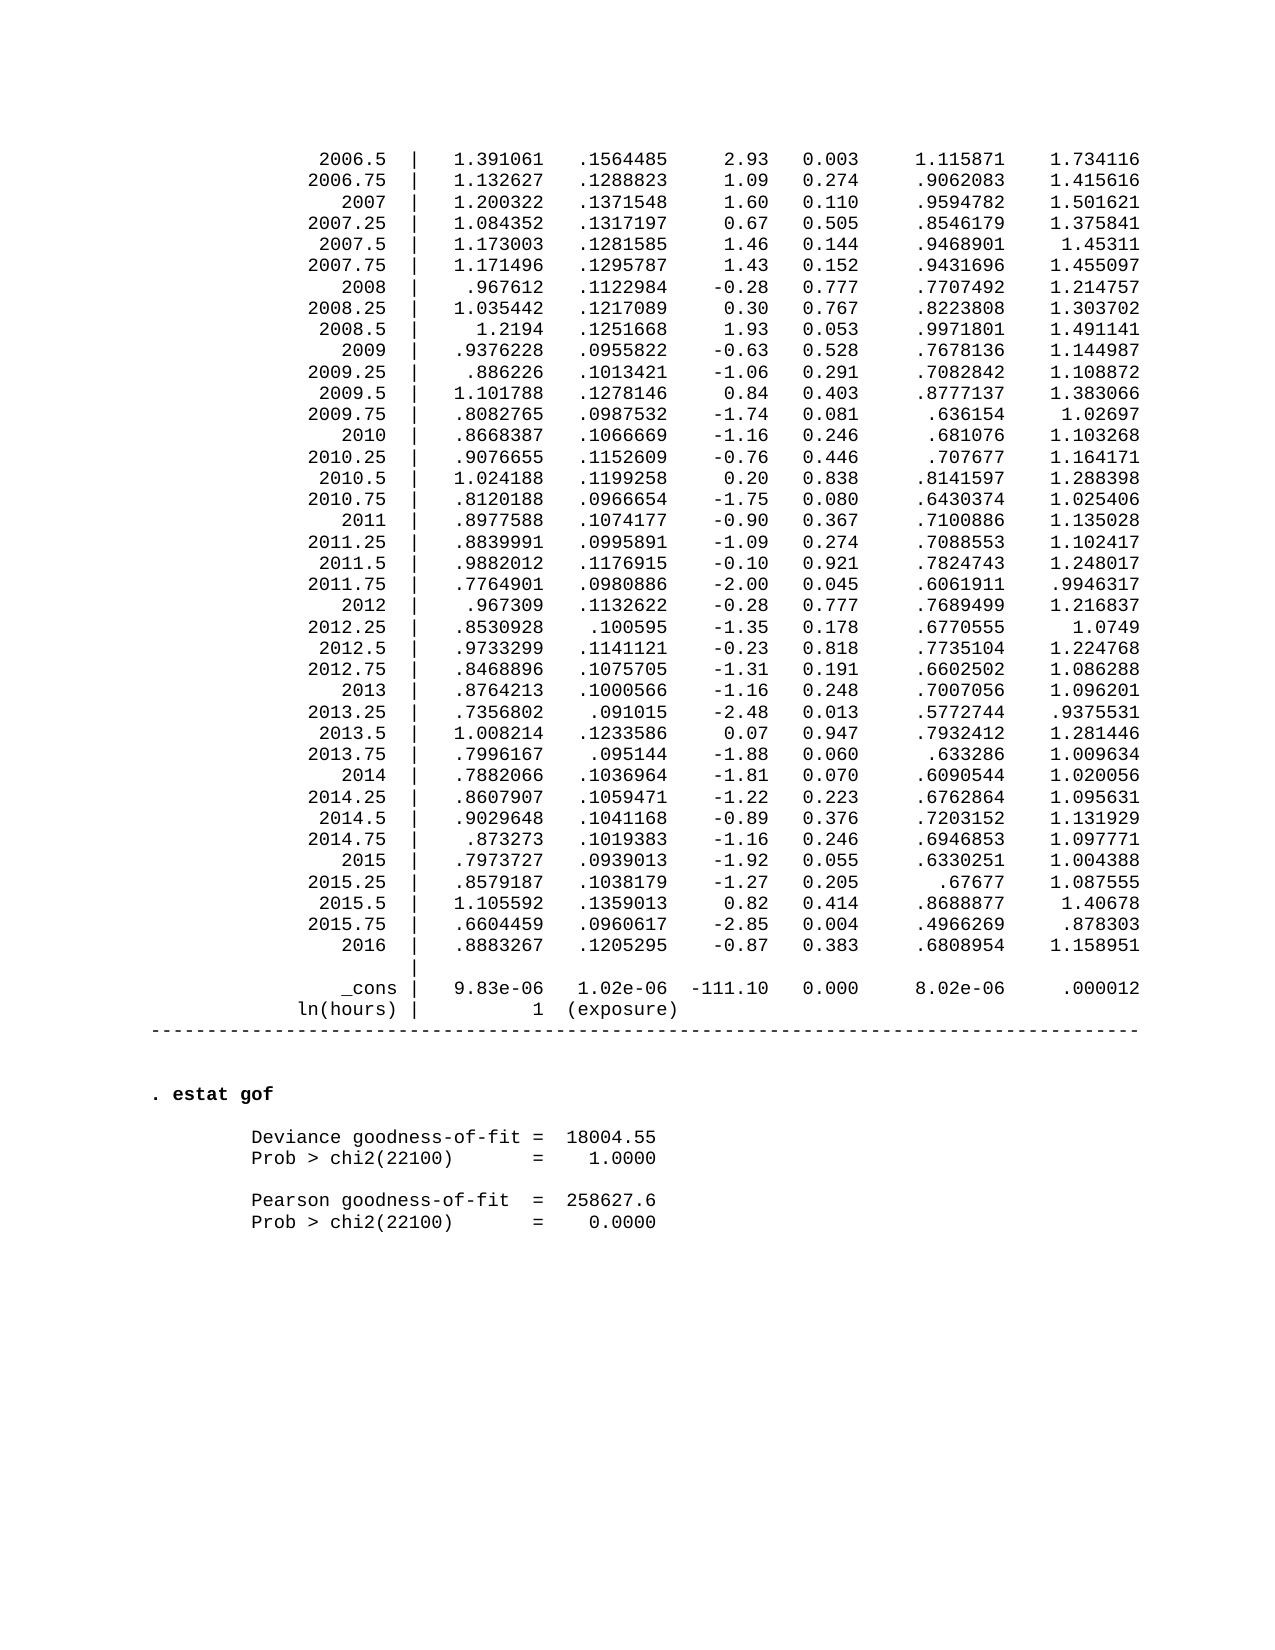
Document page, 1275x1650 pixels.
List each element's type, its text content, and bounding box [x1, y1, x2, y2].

text 2013.5 | 1.008214 .1233586 0.07 0.947 .7932412 1.281446 [150, 724, 1162, 745]
text 2014 | .7882066 .1036964 -1.81 0.070 .6090544 1.020056 [150, 766, 1162, 787]
text Pearson goodness-of-fit = 258627.6 [150, 1191, 1162, 1212]
text _cons | 9.83e-06 1.02e-06 -111.10 0.000 8.02e-06 .000012 [150, 979, 1162, 1000]
text 2011.75 | .7764901 .0980886 -2.00 0.045 .6061911 .9946317 [150, 575, 1162, 596]
text 2008.25 | 1.035442 .1217089 0.30 0.767 .8223808 1.303702 [150, 299, 1162, 320]
text 2007.25 | 1.084352 .1317197 0.67 0.505 .8546179 1.375841 [150, 214, 1162, 235]
text | [150, 957, 1162, 979]
text 2007.5 | 1.173003 .1281585 1.46 0.144 .9468901 1.45311 [150, 235, 1162, 256]
text 2012.5 | .9733299 .1141121 -0.23 0.818 .7735104 1.224768 [150, 639, 1162, 660]
text 2013 | .8764213 .1000566 -1.16 0.248 .7007056 1.096201 [150, 681, 1162, 702]
text Prob > chi2(22100) = 0.0000 [150, 1212, 1162, 1234]
text 2010.75 | .8120188 .0966654 -1.75 0.080 .6430374 1.025406 [150, 490, 1162, 511]
text ln(hours) | 1 (exposure) [150, 1000, 1162, 1021]
text 2007.75 | 1.171496 .1295787 1.43 0.152 .9431696 1.455097 [150, 256, 1162, 277]
text 2015 | .7973727 .0939013 -1.92 0.055 .6330251 1.004388 [150, 851, 1162, 872]
text 2015.25 | .8579187 .1038179 -1.27 0.205 .67677 1.087555 [150, 872, 1162, 894]
text 2011.25 | .8839991 .0995891 -1.09 0.274 .7088553 1.102417 [150, 532, 1162, 554]
text 2008.5 | 1.2194 .1251668 1.93 0.053 .9971801 1.491141 [150, 320, 1162, 341]
text 2007 | 1.200322 .1371548 1.60 0.110 .9594782 1.501621 [150, 192, 1162, 214]
text 2009.75 | .8082765 .0987532 -1.74 0.081 .636154 1.02697 [150, 405, 1162, 426]
text 2013.75 | .7996167 .095144 -1.88 0.060 .633286 1.009634 [150, 745, 1162, 766]
text 2006.5 | 1.391061 .1564485 2.93 0.003 1.115871 1.734116 [150, 150, 1162, 171]
text 2011.5 | .9882012 .1176915 -0.10 0.921 .7824743 1.248017 [150, 554, 1162, 575]
text ---------------------------------------------------------------------------------------- [150, 1021, 1162, 1042]
text 2012.25 | .8530928 .100595 -1.35 0.178 .6770555 1.0749 [150, 617, 1162, 639]
text 2006.75 | 1.132627 .1288823 1.09 0.274 .9062083 1.415616 [150, 171, 1162, 192]
text 2009.5 | 1.101788 .1278146 0.84 0.403 .8777137 1.383066 [150, 384, 1162, 405]
text . estat gof [150, 1085, 1162, 1106]
text 2011 | .8977588 .1074177 -0.90 0.367 .7100886 1.135028 [150, 511, 1162, 532]
text Deviance goodness-of-fit = 18004.55 [150, 1127, 1162, 1149]
text 2015.5 | 1.105592 .1359013 0.82 0.414 .8688877 1.40678 [150, 894, 1162, 915]
text 2010.5 | 1.024188 .1199258 0.20 0.838 .8141597 1.288398 [150, 469, 1162, 490]
text 2012 | .967309 .1132622 -0.28 0.777 .7689499 1.216837 [150, 596, 1162, 617]
text 2015.75 | .6604459 .0960617 -2.85 0.004 .4966269 .878303 [150, 915, 1162, 936]
text 2014.5 | .9029648 .1041168 -0.89 0.376 .7203152 1.131929 [150, 809, 1162, 830]
text 2014.25 | .8607907 .1059471 -1.22 0.223 .6762864 1.095631 [150, 787, 1162, 809]
text 2012.75 | .8468896 .1075705 -1.31 0.191 .6602502 1.086288 [150, 660, 1162, 681]
text 2010.25 | .9076655 .1152609 -0.76 0.446 .707677 1.164171 [150, 447, 1162, 469]
text 2009 | .9376228 .0955822 -0.63 0.528 .7678136 1.144987 [150, 341, 1162, 362]
text 2013.25 | .7356802 .091015 -2.48 0.013 .5772744 .9375531 [150, 702, 1162, 724]
text 2009.25 | .886226 .1013421 -1.06 0.291 .7082842 1.108872 [150, 362, 1162, 384]
text Prob > chi2(22100) = 1.0000 [150, 1149, 1162, 1170]
text 2010 | .8668387 .1066669 -1.16 0.246 .681076 1.103268 [150, 426, 1162, 447]
text 2014.75 | .873273 .1019383 -1.16 0.246 .6946853 1.097771 [150, 830, 1162, 851]
text 2008 | .967612 .1122984 -0.28 0.777 .7707492 1.214757 [150, 277, 1162, 299]
text 2016 | .8883267 .1205295 -0.87 0.383 .6808954 1.158951 [150, 936, 1162, 957]
